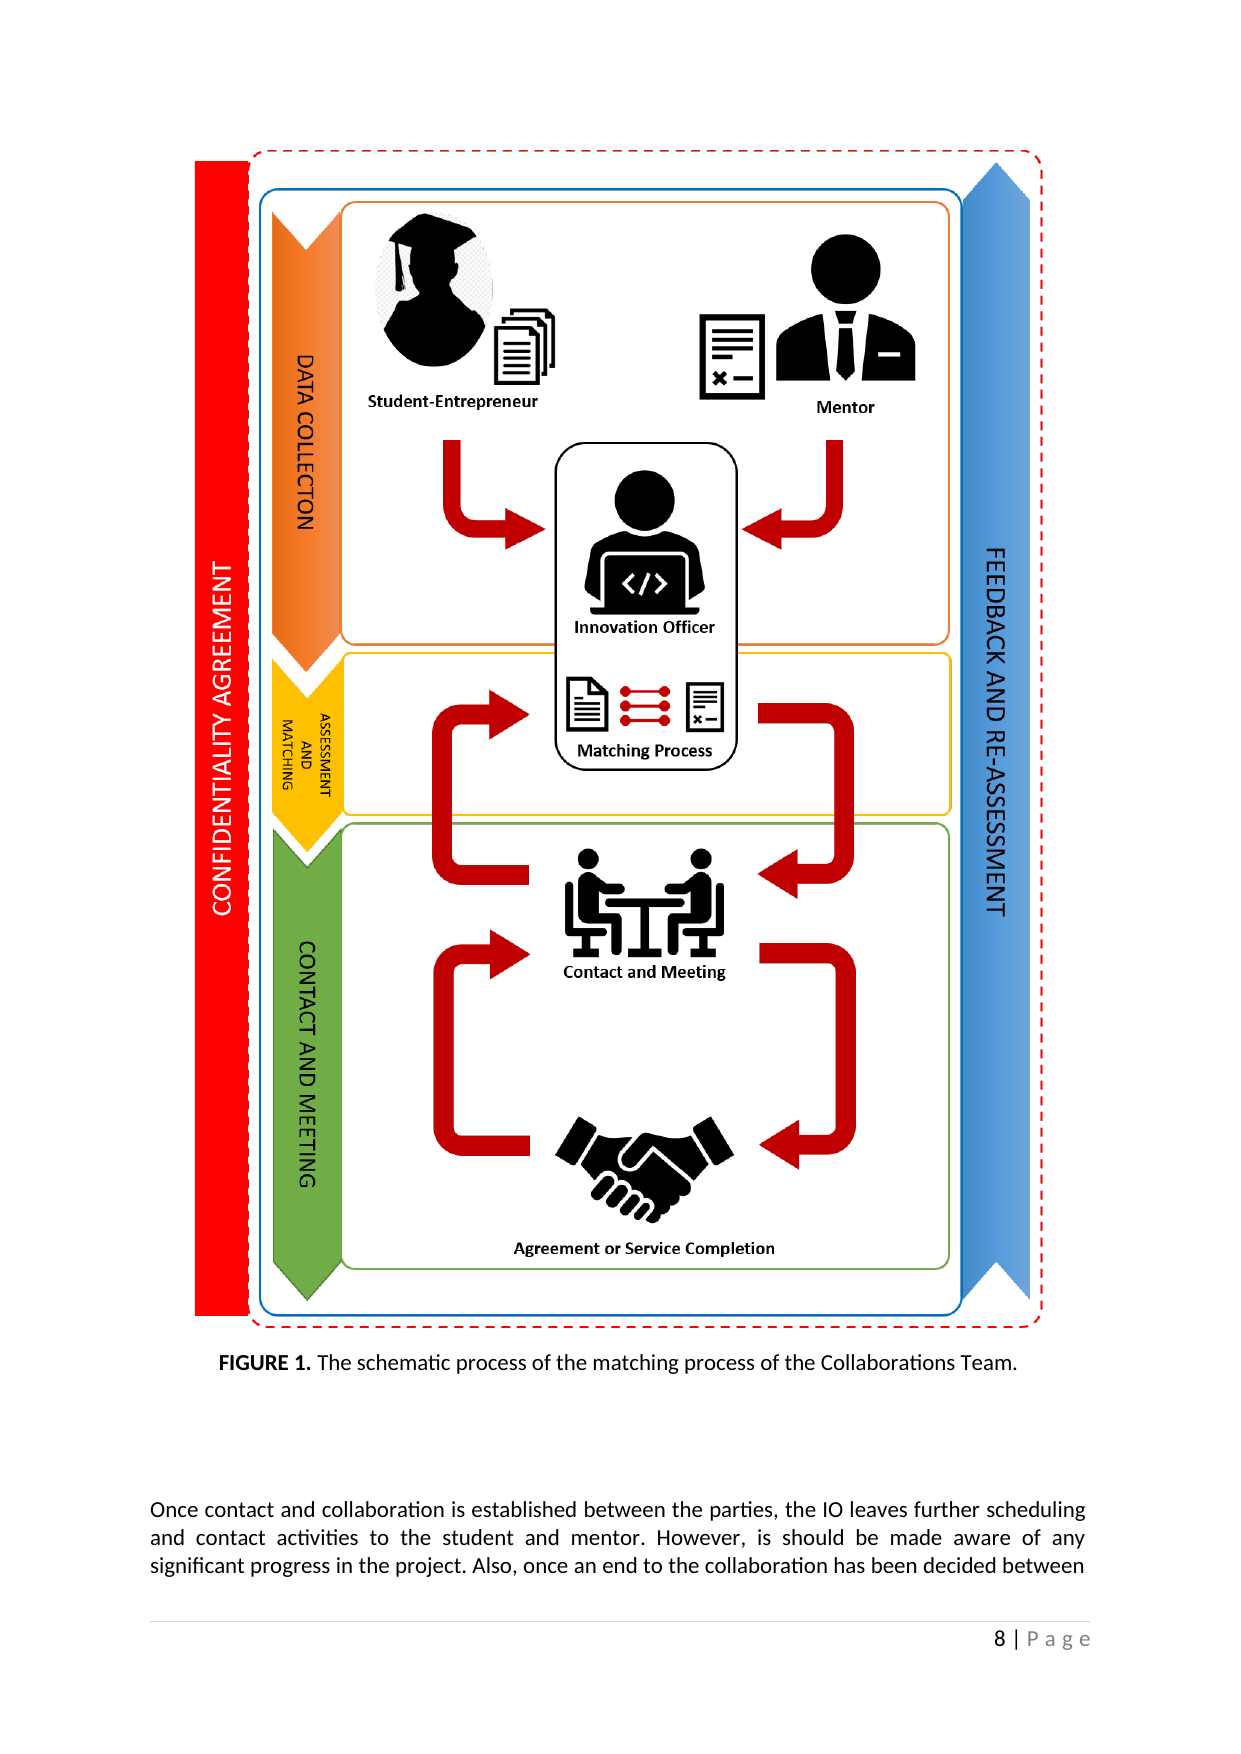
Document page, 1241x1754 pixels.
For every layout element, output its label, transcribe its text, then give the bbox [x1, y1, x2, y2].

picture [194, 150, 1043, 1328]
text FIGURE 1. The schematic process of the matching process of the Collaborations Team. [150, 1348, 1087, 1376]
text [150, 1495, 1087, 1579]
